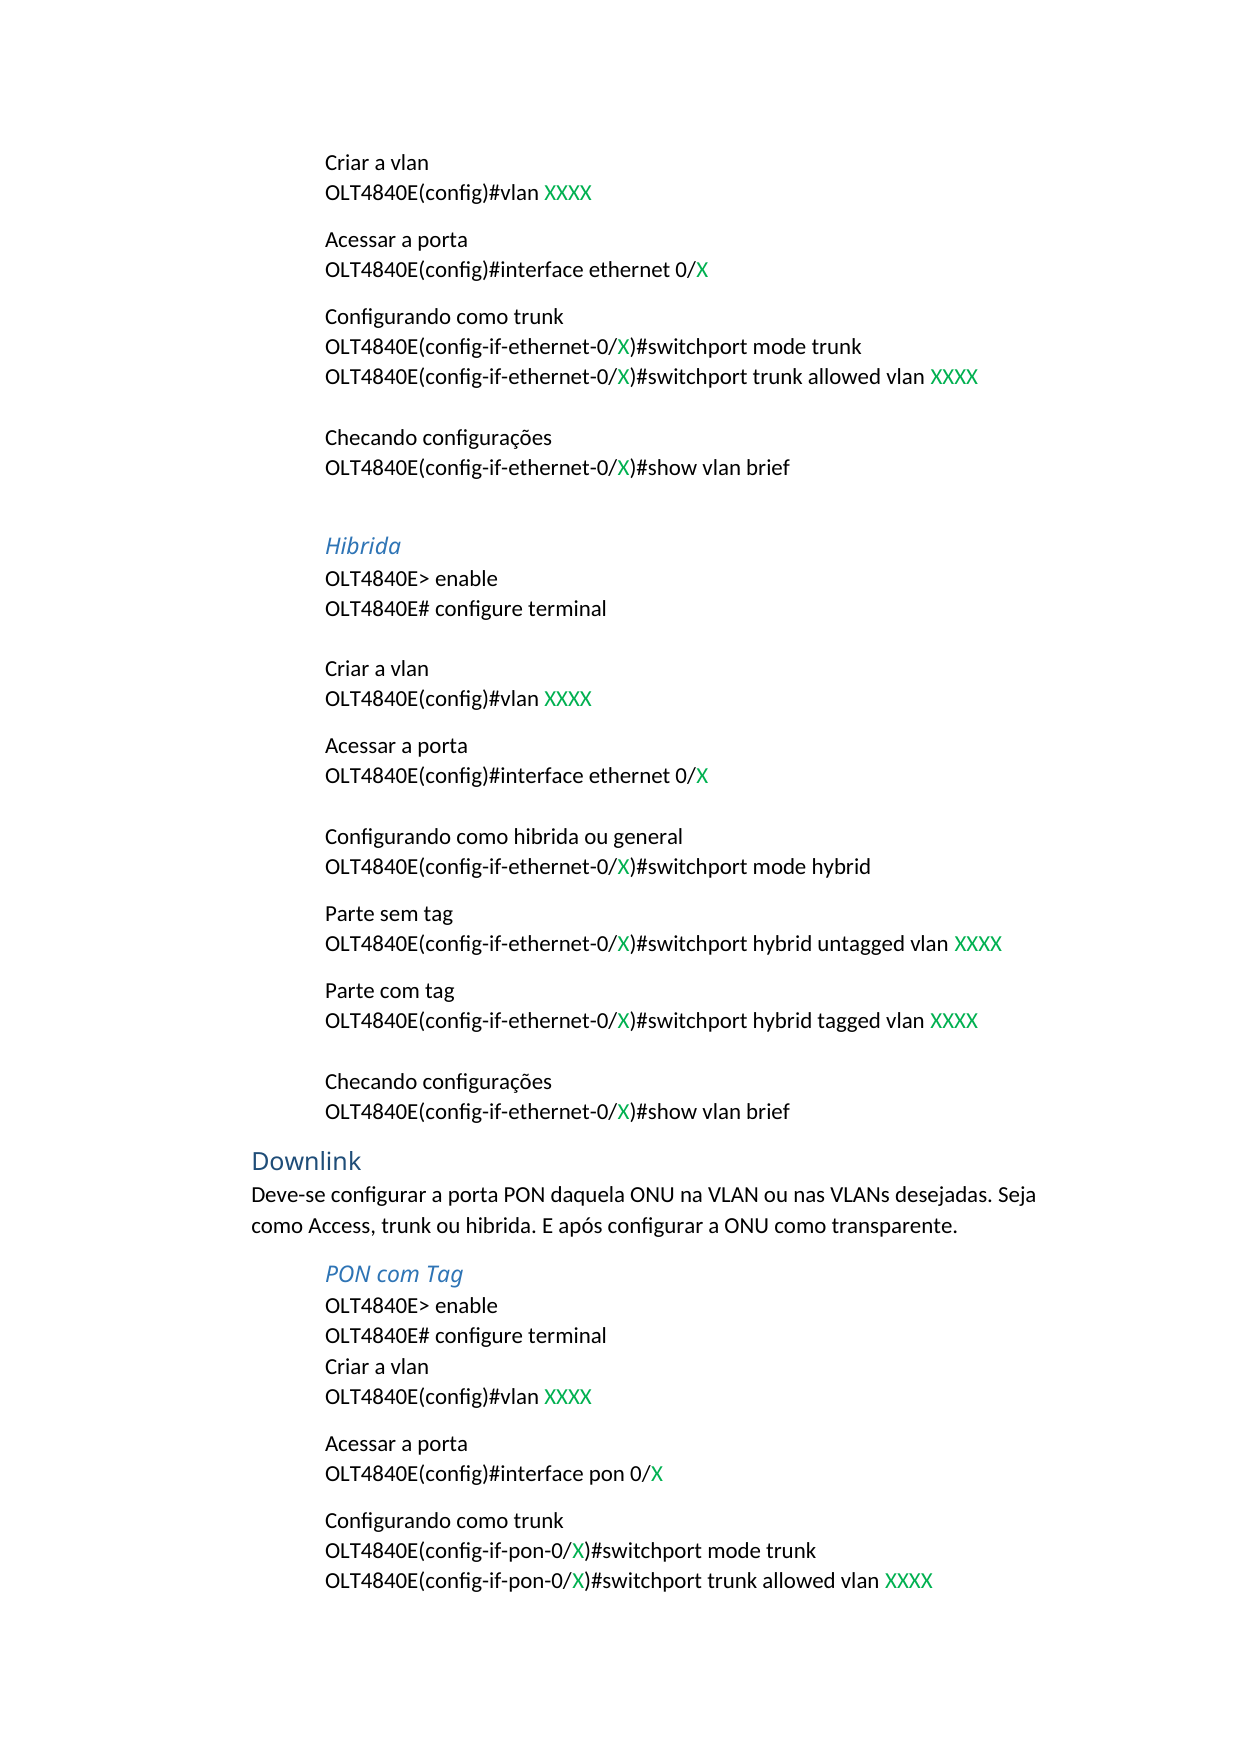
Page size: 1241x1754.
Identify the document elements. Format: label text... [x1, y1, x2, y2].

text Parte sem tag OLT4840E(config-if-ethernet-0/X)#switchport hybrid untagged vlan XXXX [325, 899, 1063, 957]
text OLT4840E> enable OLT4840E# configure terminal Criar a vlan OLT4840E(config)#vlan XXXX [325, 564, 1063, 712]
text Acessar a porta OLT4840E(config)#interface pon 0/X [325, 1429, 1063, 1487]
subtitle Hibrida [251, 530, 1063, 561]
subtitle PON com Tag [325, 1258, 1063, 1289]
text Configurando como trunk OLT4840E(config-if-ethernet-0/X)#switchport mode trunk OLT4840E(config-if-ethernet-0/X)#switchport trunk allowed vlan XXXX Checando configurações OLT4840E(config-if-ethernet-0/X)#show vlan brief [325, 302, 1063, 511]
subtitle Downlink [177, 1144, 1063, 1178]
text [325, 148, 1063, 206]
text Deve-se configurar a porta PON daquela ONU na VLAN ou nas VLANs desejadas. Seja como Access, trunk ou hibrida. E após configurar a ONU como transparente. [251, 1181, 1063, 1239]
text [325, 1506, 1063, 1594]
text Parte com tag OLT4840E(config-if-ethernet-0/X)#switchport hybrid tagged vlan XXXX Checando configurações OLT4840E(config-if-ethernet-0/X)#show vlan brief [325, 976, 1063, 1125]
text Acessar a porta OLT4840E(config)#interface ethernet 0/X [325, 225, 1063, 283]
text OLT4840E> enable OLT4840E# configure terminal Criar a vlan OLT4840E(config)#vlan XXXX [325, 1291, 1063, 1410]
text Acessar a porta OLT4840E(config)#interface ethernet 0/X Configurando como hibrida ou general OLT4840E(config-if-ethernet-0/X)#switchport mode hybrid [325, 731, 1063, 880]
